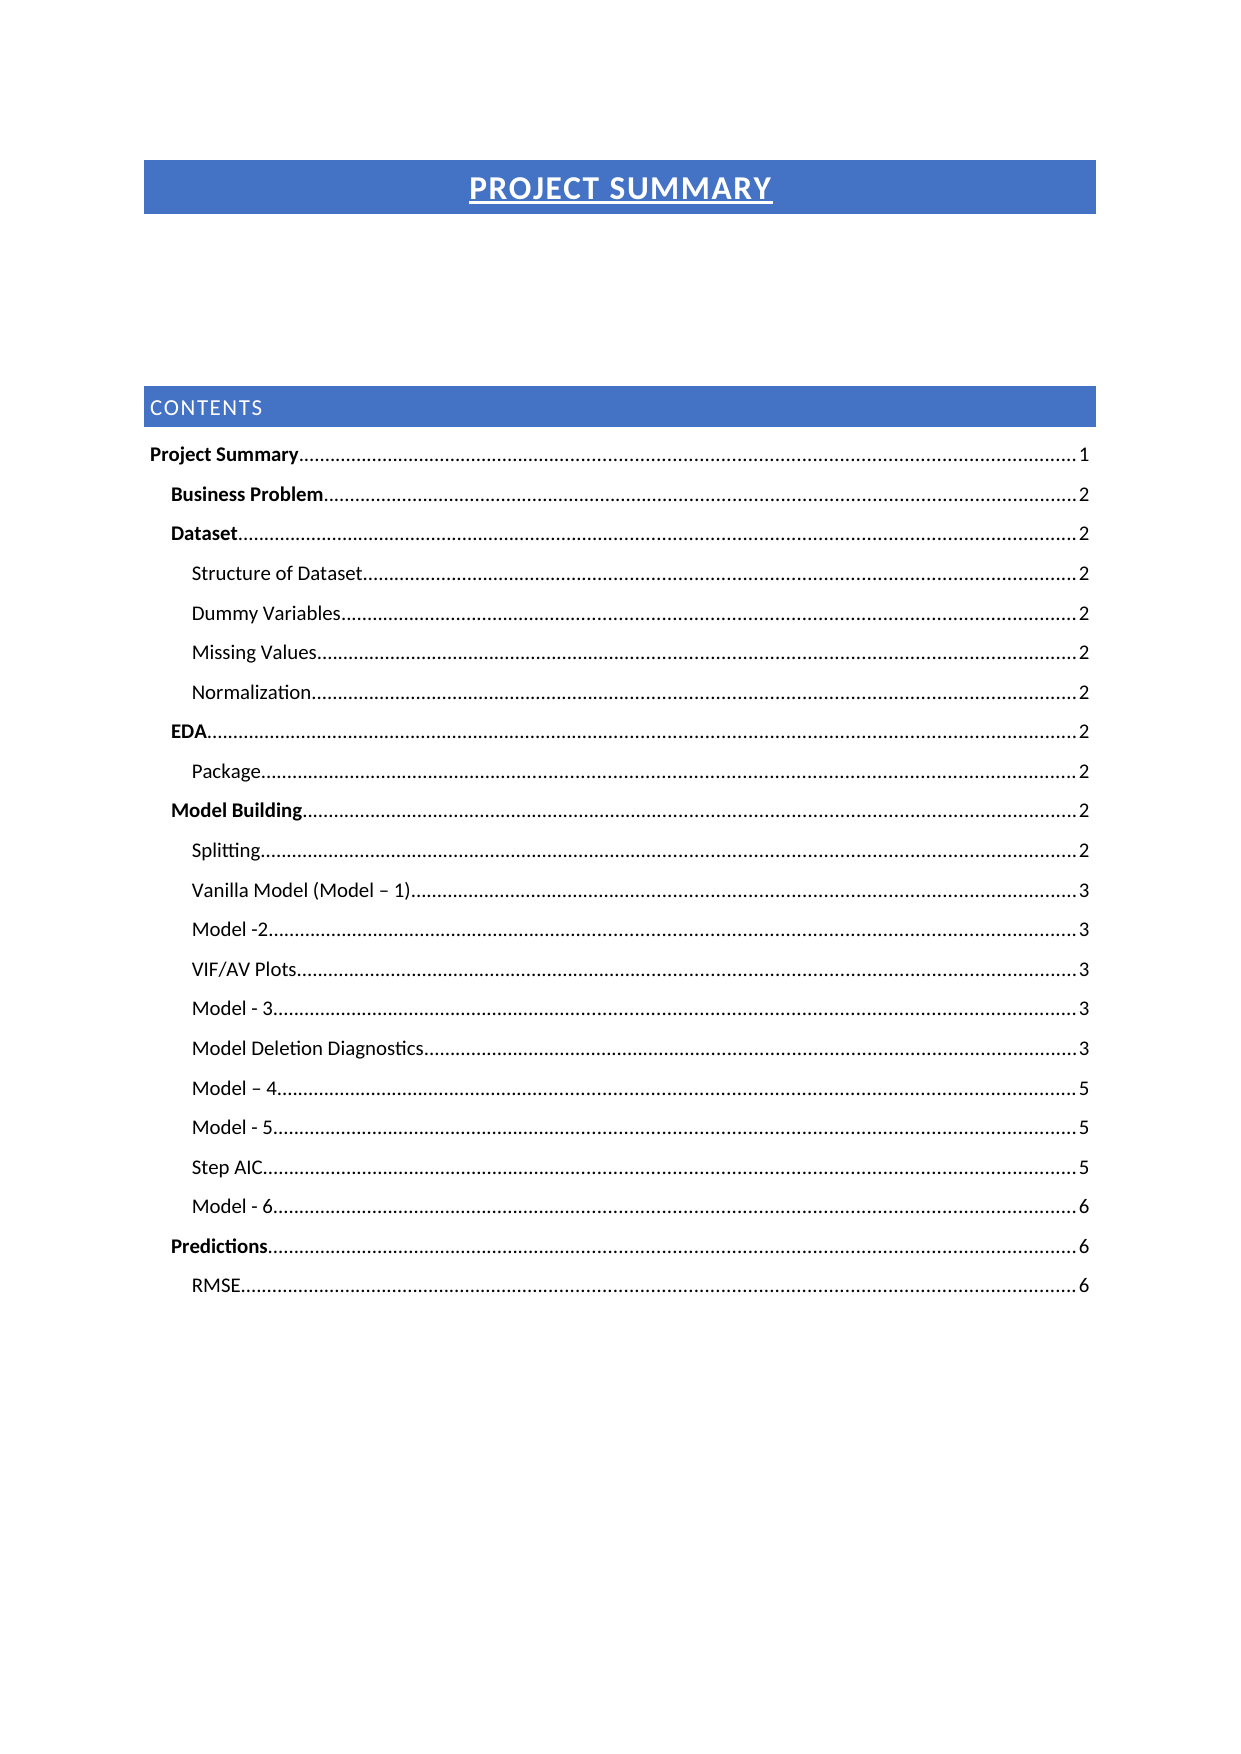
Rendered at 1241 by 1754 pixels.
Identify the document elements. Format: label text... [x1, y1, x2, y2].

subtitle Project Summary [150, 167, 1090, 207]
